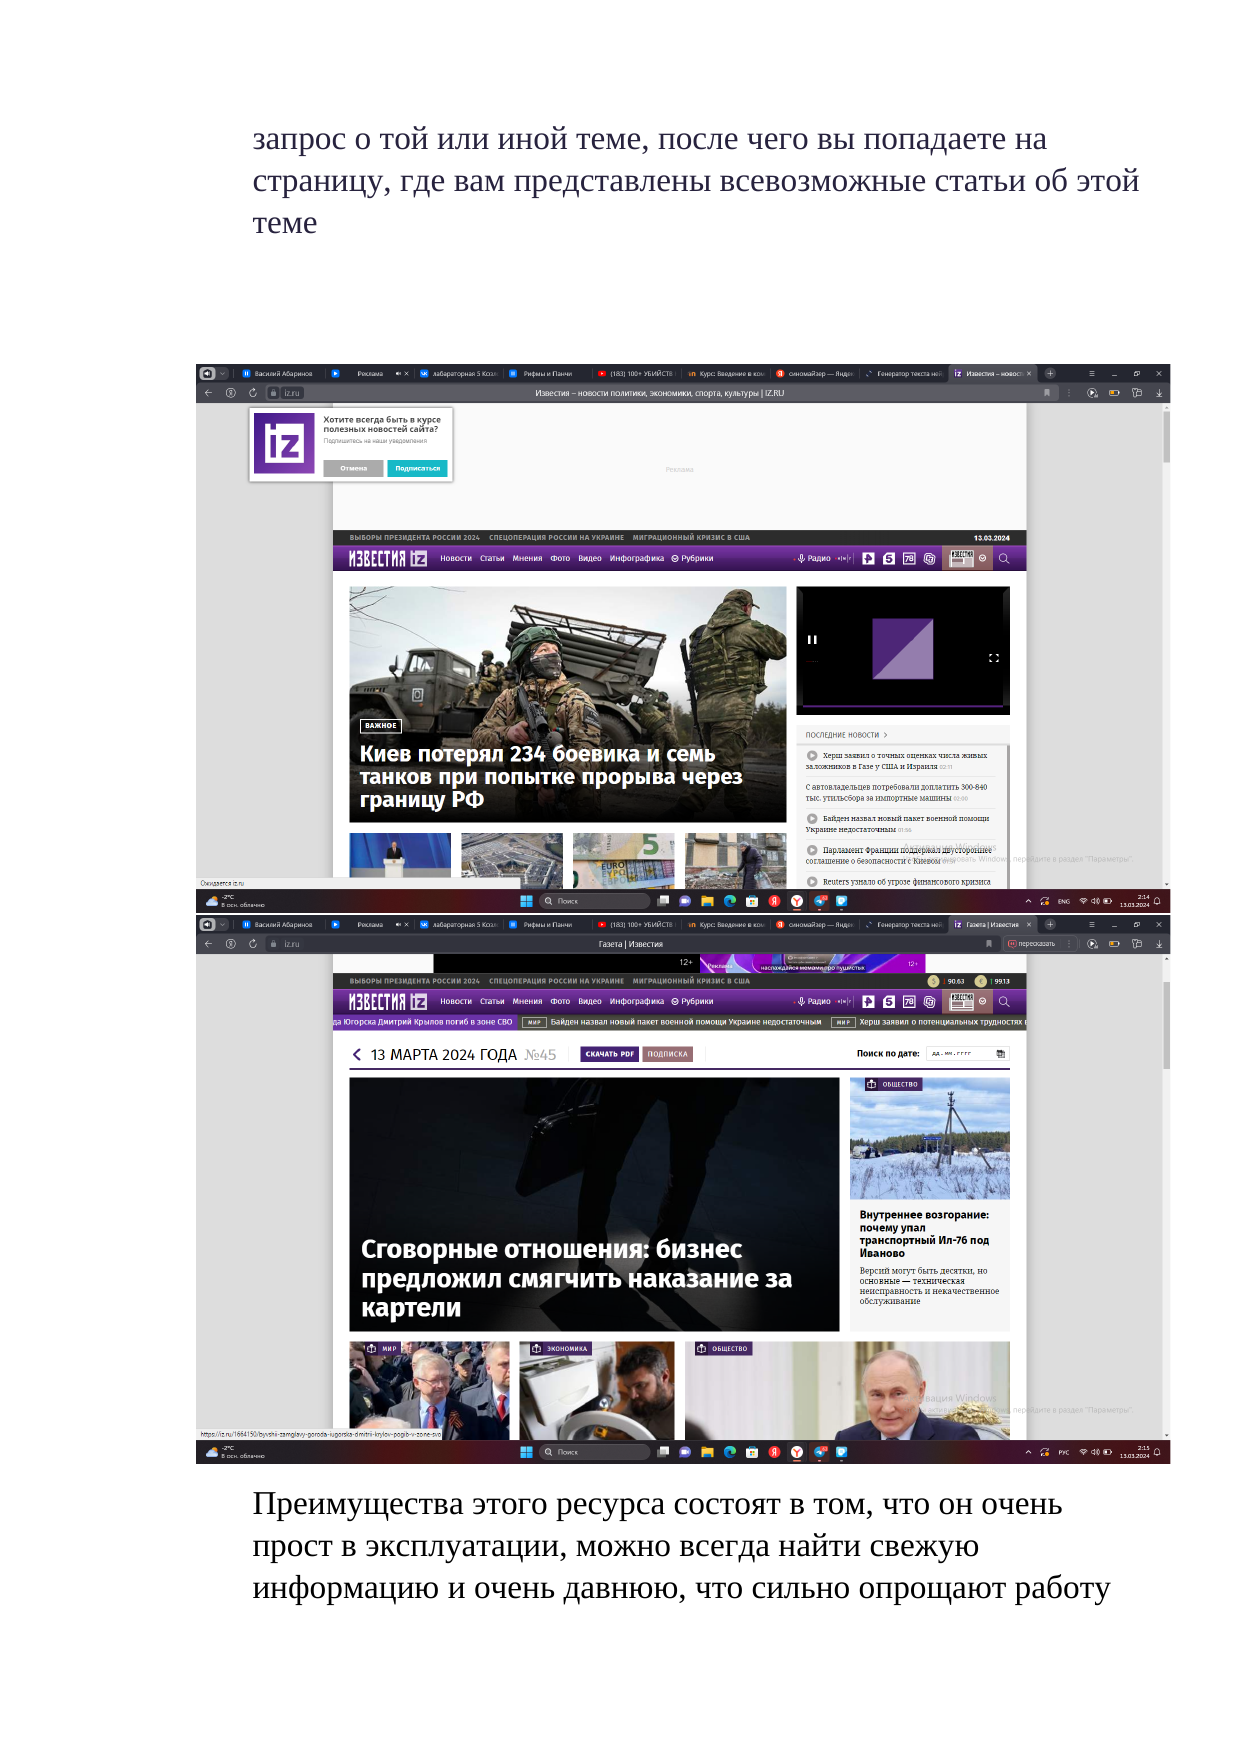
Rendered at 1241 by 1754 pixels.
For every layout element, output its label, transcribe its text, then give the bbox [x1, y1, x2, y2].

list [252, 118, 1152, 241]
picture [196, 364, 1171, 913]
picture [196, 915, 1171, 1464]
list Преимущества этого ресурса состоят в том, что он очень прост в эксплуатации, можно всегда найти свежую информацию и очень давнюю, что сильно опрощают работу [252, 1483, 1152, 1606]
